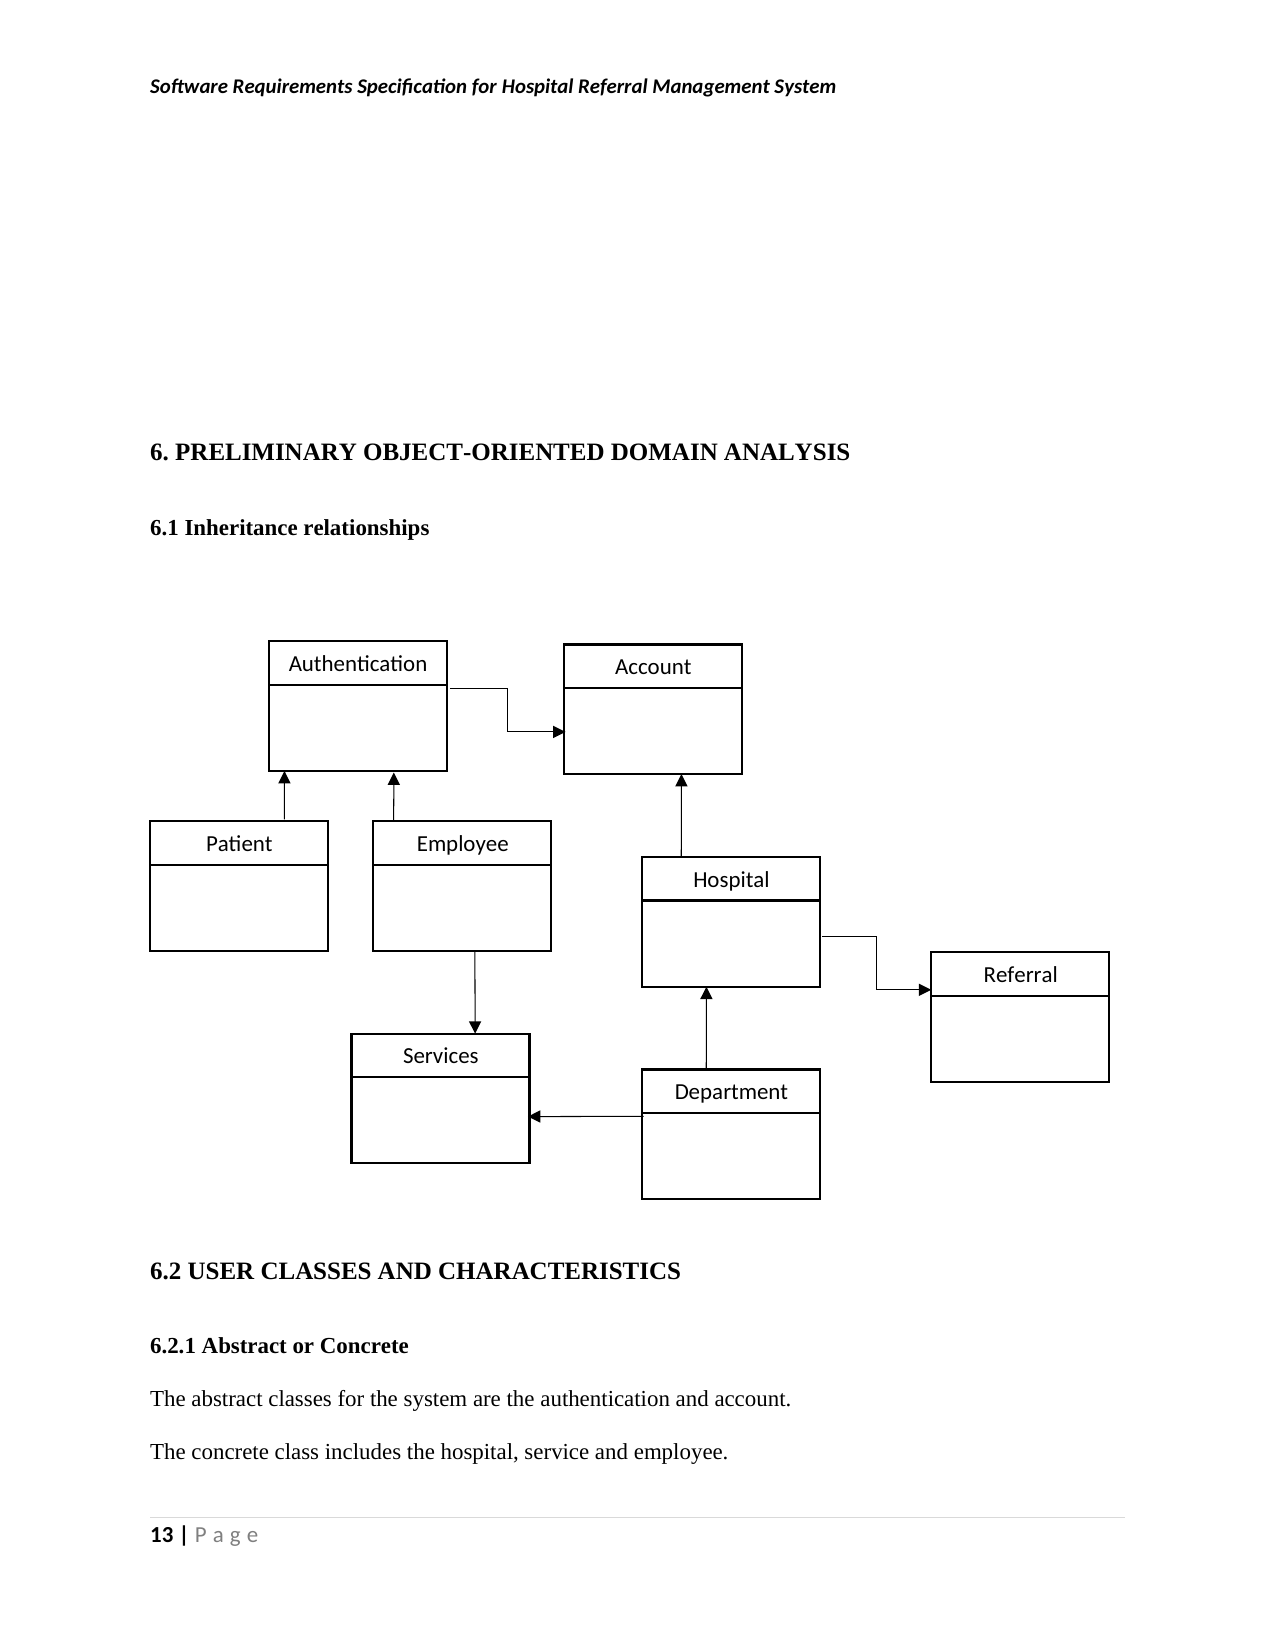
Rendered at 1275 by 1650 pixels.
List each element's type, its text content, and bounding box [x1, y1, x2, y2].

text The abstract classes for the system are the authentication and account. [150, 1385, 1125, 1411]
subtitle 6. Preliminary Object-Oriented Domain Analysis [150, 437, 1125, 466]
subtitle 6.1 Inheritance relationships [150, 514, 1125, 540]
subtitle 6.2 User Classes and Characteristics [150, 1256, 1125, 1285]
subtitle 6.2.1 Abstract or Concrete [150, 1332, 1125, 1359]
text The concrete class includes the hospital, service and employee. [150, 1438, 1125, 1464]
